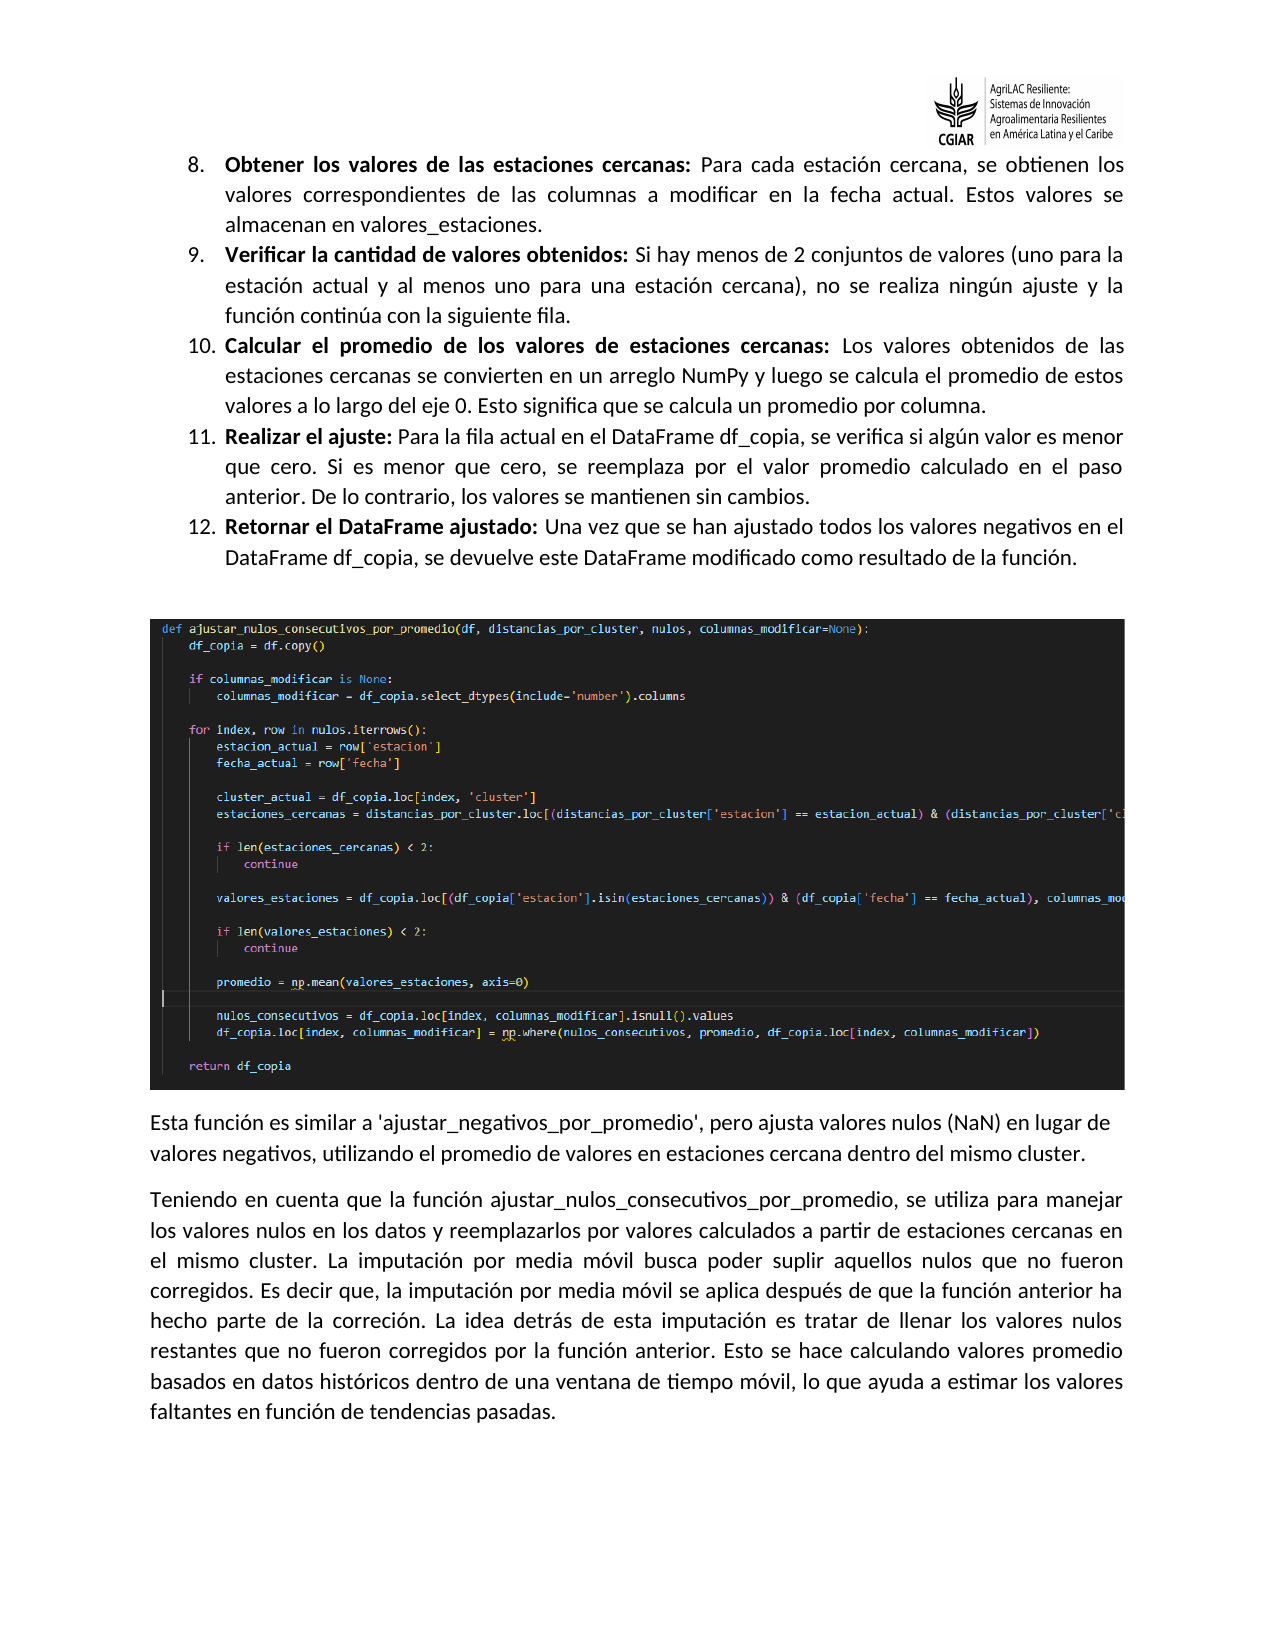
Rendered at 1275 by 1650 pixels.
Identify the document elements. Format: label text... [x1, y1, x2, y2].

picture [150, 619, 1125, 1090]
list Retornar el DataFrame ajustado: Una vez que se han ajustado todos los valores negativos en el DataFrame df_copia, se devuelve este DataFrame modificado como resultado de la función. [187, 512, 1125, 571]
picture [926, 75, 1125, 149]
list Realizar el ajuste: Para la fila actual en el DataFrame df_copia, se verifica si algún valor es menor que cero. Si es menor que cero, se reemplaza por el valor promedio calculado en el paso anterior. De lo contrario, los valores se mantienen sin cambios. [187, 422, 1125, 510]
text Esta función es similar a 'ajustar_negativos_por_promedio', pero ajusta valores nulos (NaN) en lugar de valores negativos, utilizando el promedio de valores en estaciones cercana dentro del mismo cluster. [150, 1108, 1125, 1167]
list Calcular el promedio de los valores de estaciones cercanas: Los valores obtenidos de las estaciones cercanas se convierten en un arreglo NumPy y luego se calcula el promedio de estos valores a lo largo del eje 0. Esto significa que se calcula un promedio por columna. [187, 331, 1125, 420]
list Verificar la cantidad de valores obtenidos: Si hay menos de 2 conjuntos de valores (uno para la estación actual y al menos uno para una estación cercana), no se realiza ningún ajuste y la función continúa con la siguiente fila. [187, 241, 1125, 329]
text Teniendo en cuenta que la función ajustar_nulos_consecutivos_por_promedio, se utiliza para manejar los valores nulos en los datos y reemplazarlos por valores calculados a partir de estaciones cercanas en el mismo cluster. La imputación por media móvil busca poder suplir aquellos nulos que no fueron corregidos. Es decir que, la imputación por media móvil se aplica después de que la función anterior ha hecho parte de la correción. La idea detrás de esta imputación es tratar de llenar los valores nulos restantes que no fueron corregidos por la función anterior. Esto se hace calculando valores promedio basados en datos históricos dentro de una ventana de tiempo móvil, lo que ayuda a estimar los valores faltantes en función de tendencias pasadas. [150, 1186, 1125, 1425]
list Obtener los valores de las estaciones cercanas: Para cada estación cercana, se obtienen los valores correspondientes de las columnas a modificar en la fecha actual. Estos valores se almacenan en valores_estaciones. [187, 150, 1125, 238]
